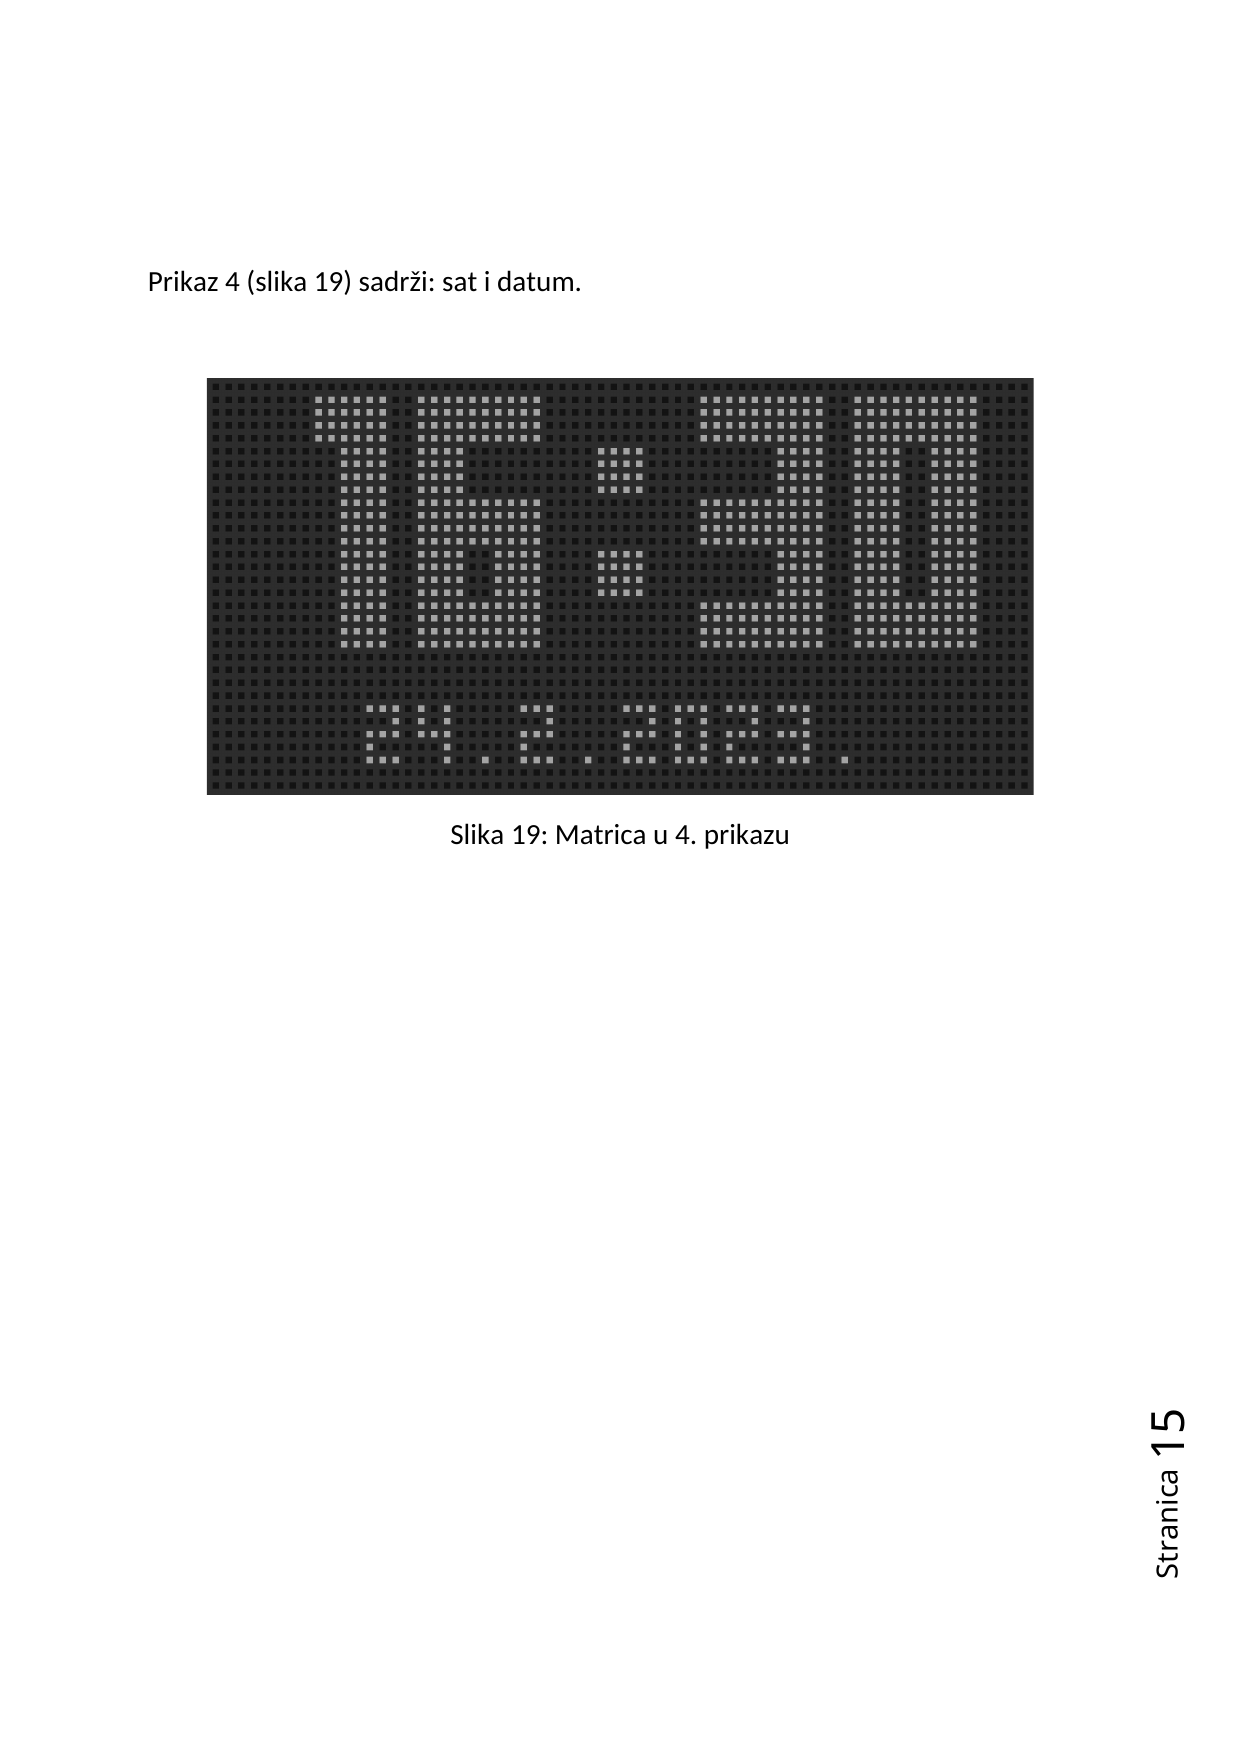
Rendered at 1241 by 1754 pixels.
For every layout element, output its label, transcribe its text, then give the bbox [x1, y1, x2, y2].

text Prikaz 4 (slika 19) sadrži: sat i datum. [148, 263, 1093, 298]
picture [206, 378, 1034, 795]
text Slika 19: Matrica u 4. prikazu [148, 816, 1093, 852]
